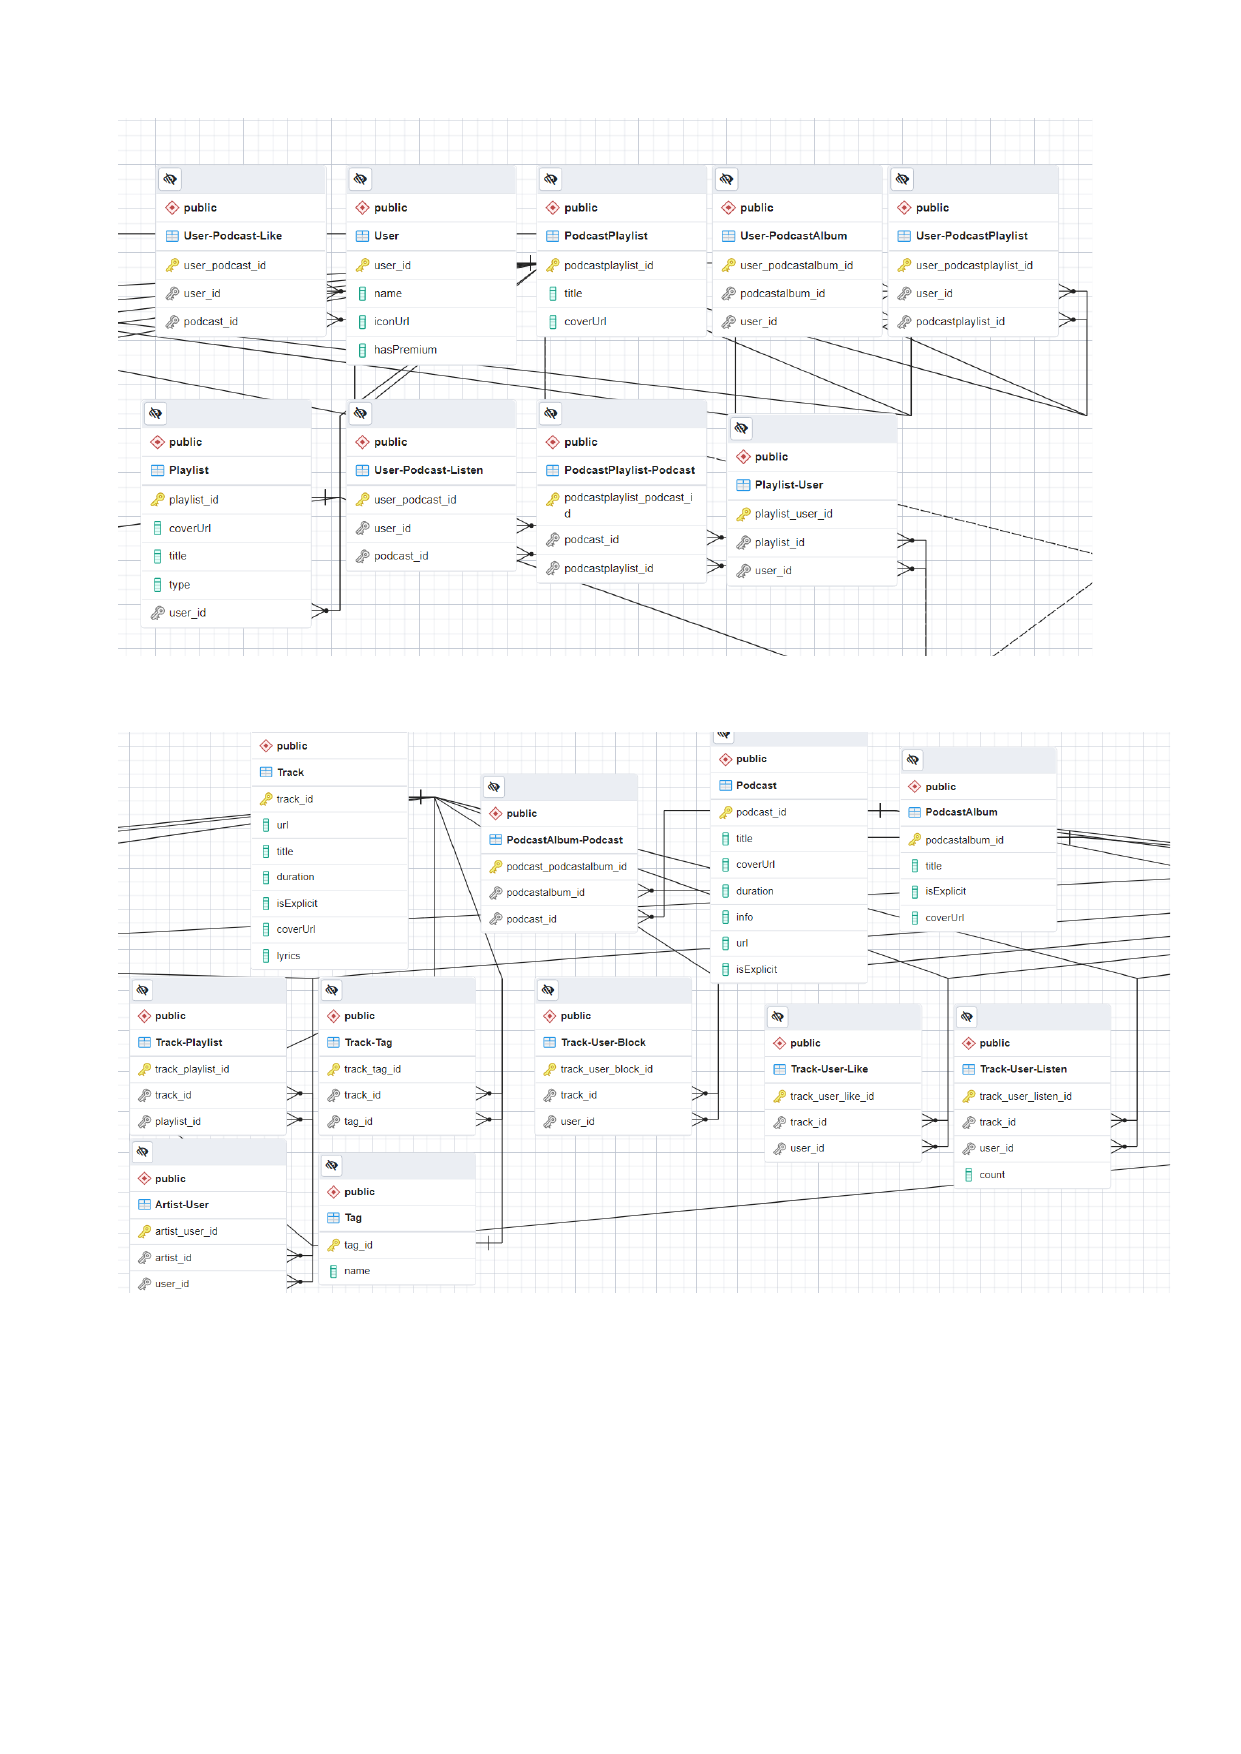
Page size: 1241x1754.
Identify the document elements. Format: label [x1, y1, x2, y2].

picture [118, 118, 1093, 656]
picture [118, 732, 1171, 1293]
